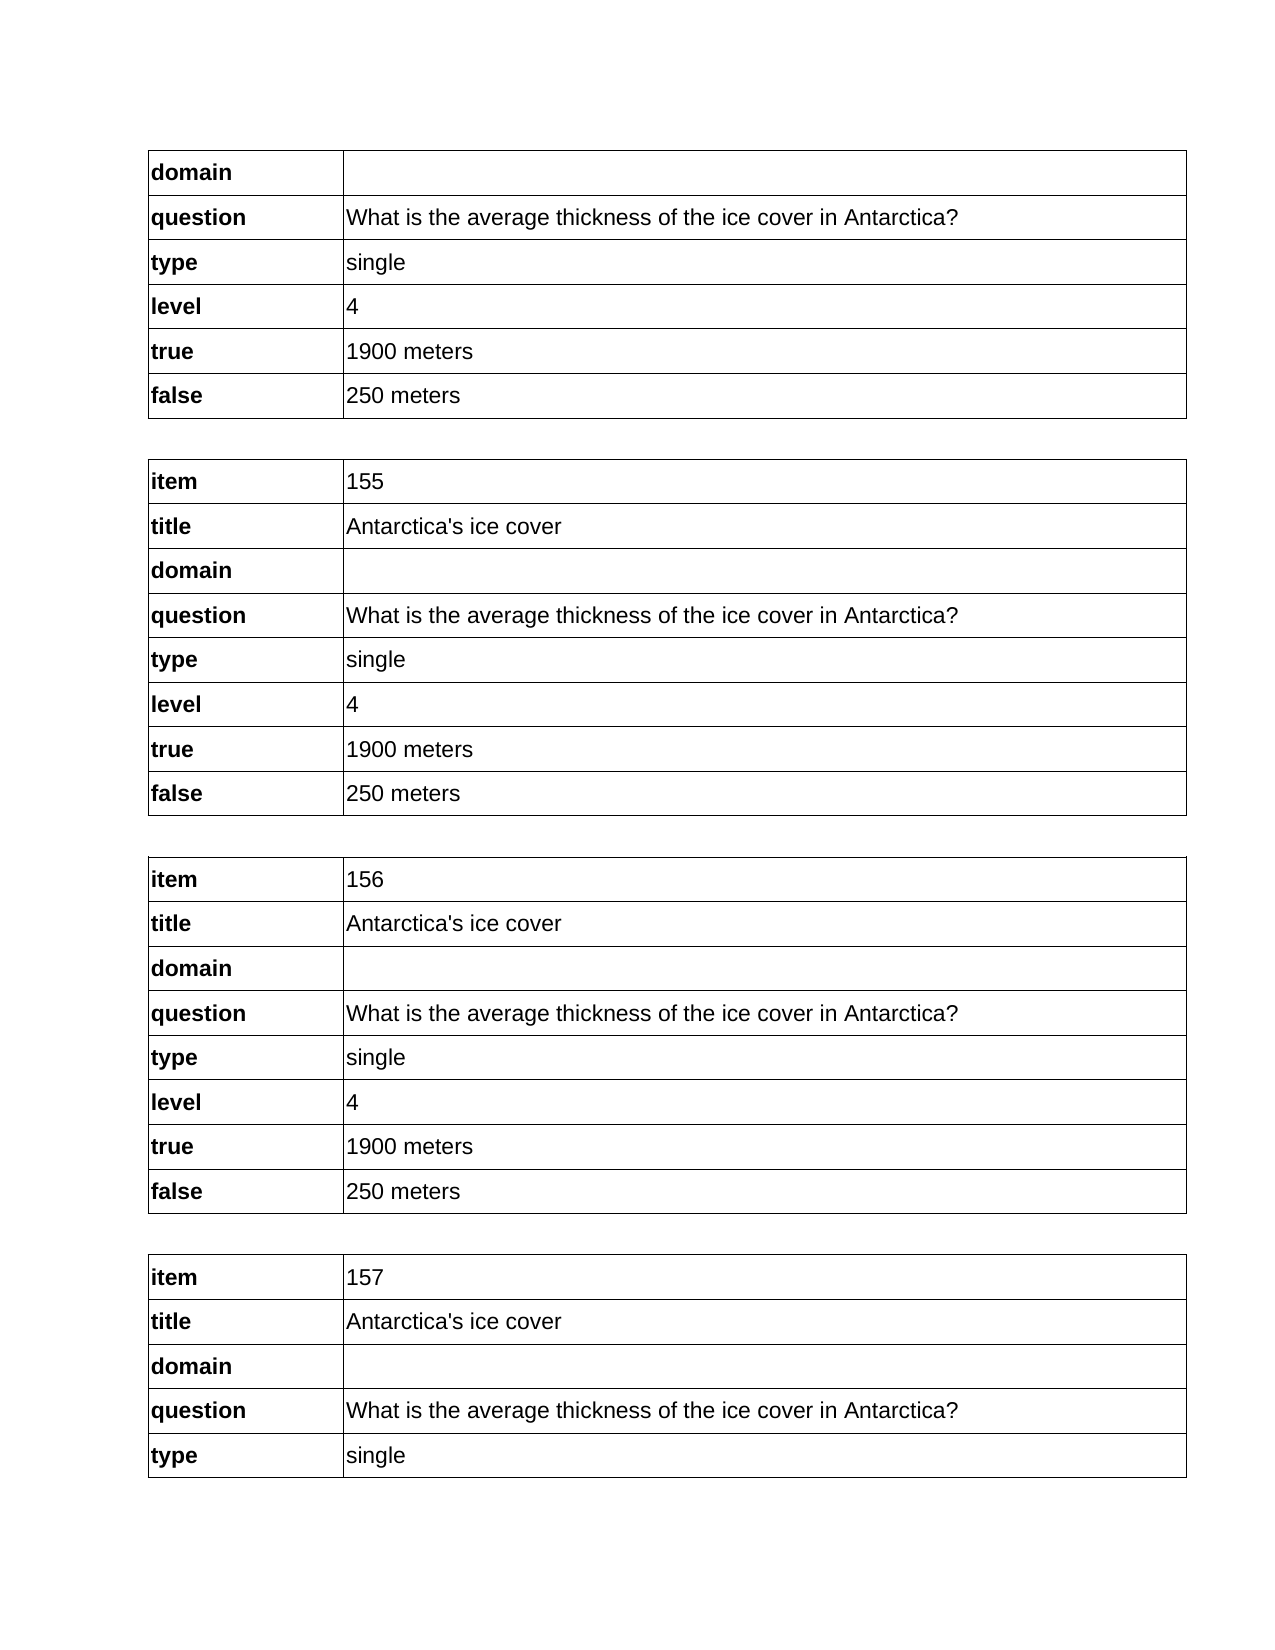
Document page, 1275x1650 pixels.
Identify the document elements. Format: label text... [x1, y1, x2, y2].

table_cell domain [149, 151, 343, 194]
table_cell Antarctica's ice cover [344, 1300, 1186, 1343]
table_cell Antarctica's ice cover [344, 902, 1186, 946]
table_cell 1900 meters [344, 727, 1186, 771]
table_cell 4 [344, 683, 1186, 726]
table_cell 4 [344, 285, 1186, 328]
table_cell 250 meters [344, 1170, 1186, 1213]
table_cell single [344, 638, 1186, 682]
table_cell question [149, 1389, 343, 1433]
table_header 156 [344, 858, 1186, 901]
table_cell [344, 1345, 1186, 1388]
table_cell 250 meters [344, 772, 1186, 815]
table_cell type [149, 240, 343, 284]
table_cell false [149, 772, 343, 815]
table_cell single [344, 1434, 1186, 1477]
table_cell [344, 151, 1186, 194]
table_cell single [344, 1036, 1186, 1079]
table_cell 250 meters [344, 374, 1186, 417]
table_cell question [149, 594, 343, 637]
table_cell type [149, 1434, 343, 1477]
table_header item [149, 460, 343, 503]
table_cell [344, 1389, 1186, 1433]
table_cell [344, 549, 1186, 592]
table_cell false [149, 1170, 343, 1213]
table_cell What is the average thickness of the ice cover in Antarctica? [344, 991, 1186, 1035]
table_cell 1900 meters [344, 329, 1186, 373]
table_cell question [149, 196, 343, 239]
table_cell true [149, 329, 343, 373]
table_cell type [149, 1036, 343, 1079]
table_cell domain [149, 1345, 343, 1388]
table_cell What is the average thickness of the ice cover in Antarctica? [344, 594, 1186, 637]
table_cell false [149, 374, 343, 417]
table_cell title [149, 504, 343, 548]
table_cell title [149, 902, 343, 946]
table_cell true [149, 1125, 343, 1168]
table_cell question [149, 991, 343, 1035]
table_cell 1900 meters [344, 1125, 1186, 1168]
table_header 157 [344, 1255, 1186, 1299]
table_cell level [149, 683, 343, 726]
table_cell [344, 947, 1186, 990]
table_header 155 [344, 460, 1186, 503]
table_cell level [149, 285, 343, 328]
table_cell Antarctica's ice cover [344, 504, 1186, 548]
table_header item [149, 858, 343, 901]
table_header item [149, 1255, 343, 1299]
table_cell 4 [344, 1080, 1186, 1124]
table_cell type [149, 638, 343, 682]
table_cell domain [149, 947, 343, 990]
table_cell domain [149, 549, 343, 592]
table_cell title [149, 1300, 343, 1343]
table_cell single [344, 240, 1186, 284]
table_cell level [149, 1080, 343, 1124]
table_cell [344, 196, 1186, 239]
table_cell true [149, 727, 343, 771]
